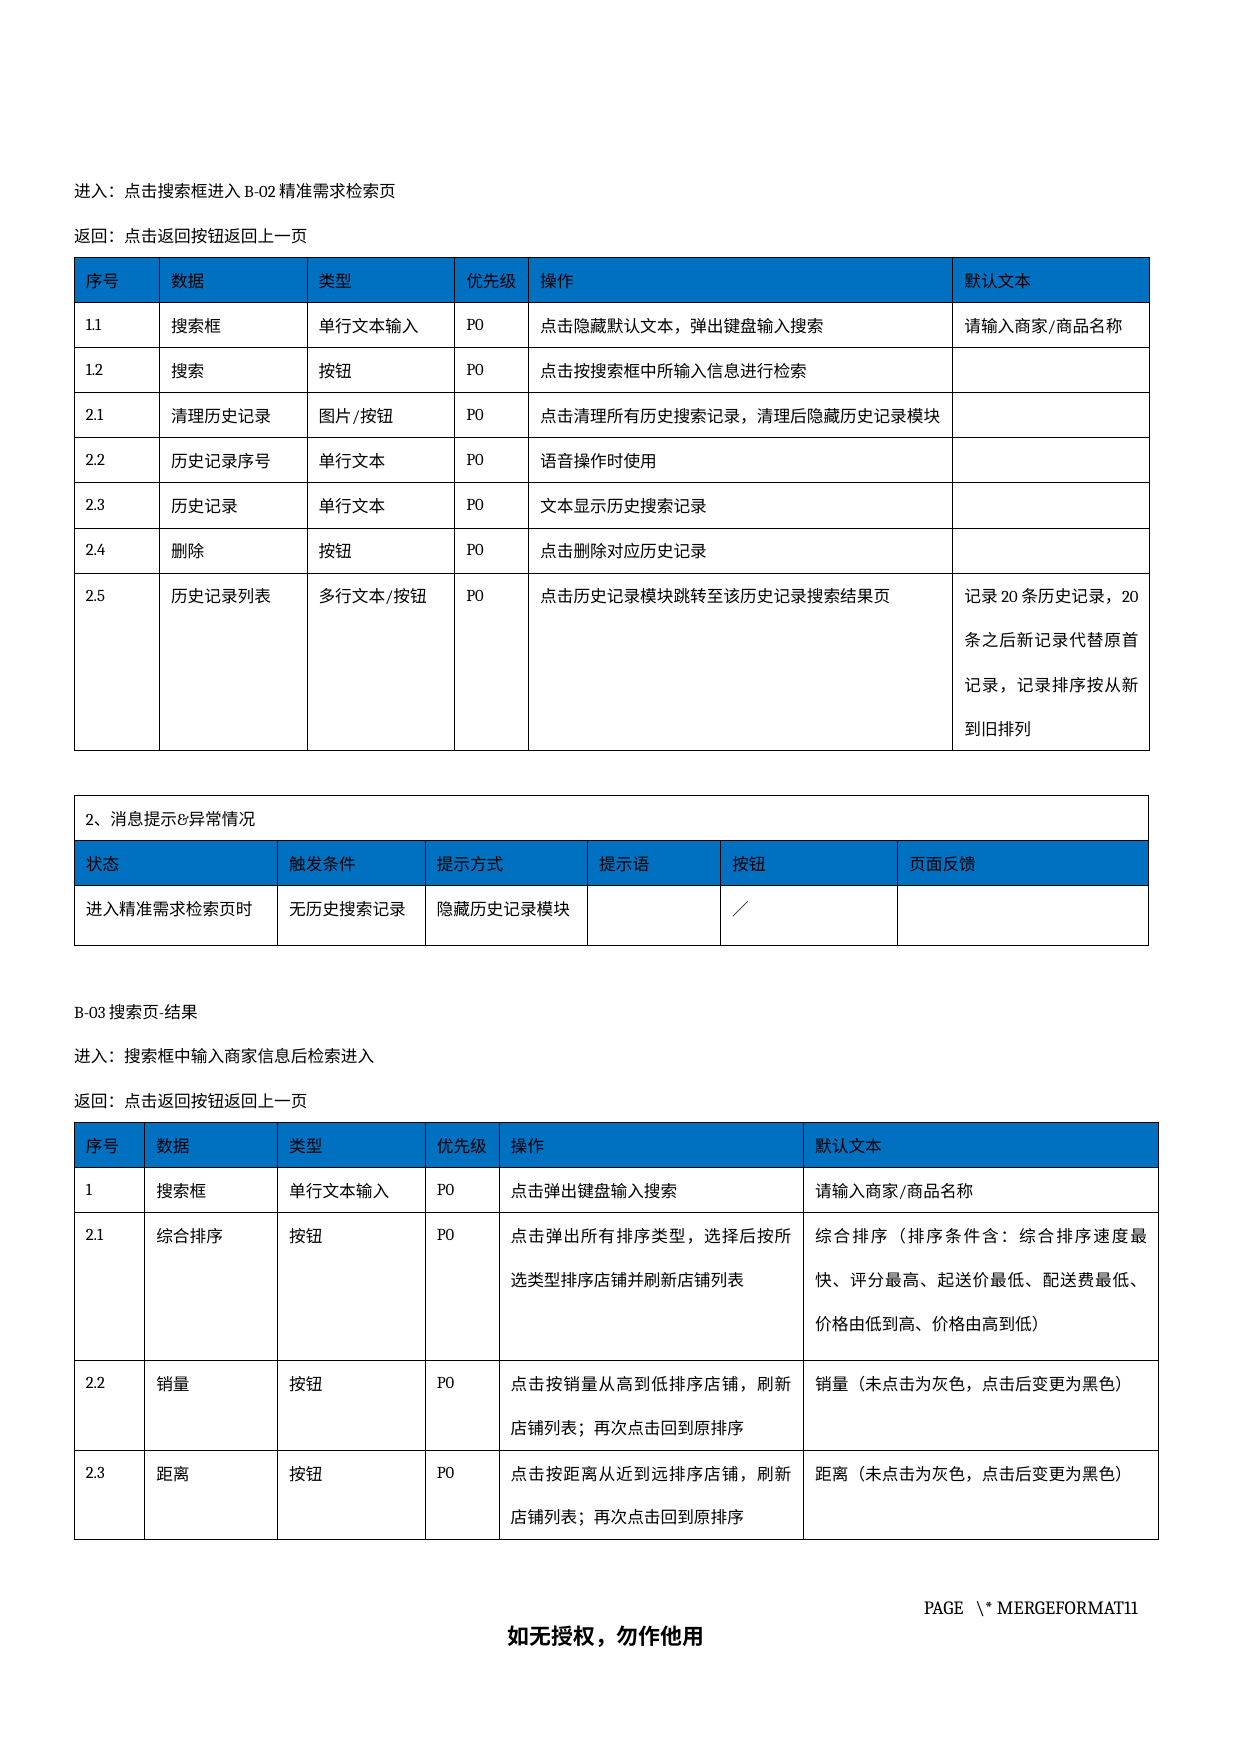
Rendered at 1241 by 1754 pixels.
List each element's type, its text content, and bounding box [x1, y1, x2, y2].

table_cell 搜索 [160, 348, 307, 392]
table_header 类型 [278, 1123, 425, 1167]
table_cell 进入精准需求检索页时 [75, 886, 277, 944]
table_cell 页面反馈 [898, 841, 1148, 885]
table_header 序号 [75, 1123, 144, 1167]
table_cell 请输入商家/商品名称 [804, 1168, 1158, 1212]
table_cell 1.1 [75, 303, 159, 347]
table_cell 提示语 [588, 841, 720, 885]
table_cell 按钮 [308, 529, 454, 572]
table_cell 2.5 [75, 574, 159, 750]
table_cell 单行文本输入 [308, 303, 454, 347]
table_cell 历史记录序号 [160, 438, 307, 482]
table_cell 距离 [145, 1451, 277, 1539]
table_cell 2.4 [75, 529, 159, 572]
table_header 序号 [75, 258, 159, 302]
table_cell 按钮 [278, 1361, 425, 1449]
table_header 操作 [500, 1123, 803, 1167]
table_cell 按钮 [308, 348, 454, 392]
table_cell P0 [455, 393, 528, 437]
table_cell 状态 [75, 841, 277, 885]
table_cell P0 [426, 1213, 499, 1360]
table_cell 单行文本 [308, 483, 454, 527]
table_cell 搜索框 [145, 1168, 277, 1212]
table_cell P0 [455, 574, 528, 750]
table_cell 点击弹出所有排序类型，选择后按所选类型排序店铺并刷新店铺列表 [500, 1213, 803, 1360]
table_cell 图片/按钮 [308, 393, 454, 437]
table_cell 点击隐藏默认文本，弹出键盘输入搜索 [529, 303, 952, 347]
table_header 优先级 [426, 1123, 499, 1167]
table_cell 请输入商家/商品名称 [953, 303, 1149, 347]
table_cell [953, 483, 1149, 527]
table_cell 综合排序（排序条件含：综合排序速度最快、评分最高、起送价最低、配送费最低、价格由低到高、价格由高到低） [804, 1213, 1158, 1360]
table_cell 文本显示历史搜索记录 [529, 483, 952, 527]
table_cell 点击弹出键盘输入搜索 [500, 1168, 803, 1212]
table_header 默认文本 [953, 258, 1149, 302]
table_cell 销量 [145, 1361, 277, 1449]
table_cell P0 [455, 303, 528, 347]
table_cell P0 [426, 1451, 499, 1539]
table_cell 单行文本输入 [278, 1168, 425, 1212]
table_cell 搜索框 [160, 303, 307, 347]
table_cell 2.1 [75, 393, 159, 437]
table_cell 2.1 [75, 1213, 144, 1360]
table_cell 隐藏历史记录模块 [426, 886, 587, 944]
table_cell [953, 438, 1149, 482]
table_header 类型 [308, 258, 454, 302]
table_header 2、消息提示&异常情况 [75, 796, 1148, 840]
table_cell 清理历史记录 [160, 393, 307, 437]
text B-03搜索页-结果 [74, 989, 1138, 1034]
text 进入：点击搜索框进入B-02精准需求检索页 [74, 169, 1138, 213]
table_cell [953, 529, 1149, 572]
table_cell ／ [721, 886, 897, 944]
table_cell 多行文本/按钮 [308, 574, 454, 750]
table_cell 提示方式 [426, 841, 587, 885]
table_header 数据 [145, 1123, 277, 1167]
table_cell P0 [426, 1361, 499, 1449]
table_cell P0 [455, 438, 528, 482]
table_cell 无历史搜索记录 [278, 886, 425, 944]
table_header 优先级 [455, 258, 528, 302]
table_cell [953, 348, 1149, 392]
table_cell 点击清理所有历史搜索记录，清理后隐藏历史记录模块 [529, 393, 952, 437]
table_cell 按钮 [721, 841, 897, 885]
table_cell 2.2 [75, 1361, 144, 1449]
table_cell 按钮 [278, 1451, 425, 1539]
table_cell 删除 [160, 529, 307, 572]
table_cell 2.3 [75, 483, 159, 527]
table_cell 单行文本 [308, 438, 454, 482]
table_cell 点击历史记录模块跳转至该历史记录搜索结果页 [529, 574, 952, 750]
table_cell 点击按距离从近到远排序店铺，刷新店铺列表；再次点击回到原排序 [500, 1451, 803, 1539]
table_cell 综合排序 [145, 1213, 277, 1360]
table_cell 历史记录列表 [160, 574, 307, 750]
table_header 数据 [160, 258, 307, 302]
table_cell [588, 886, 720, 944]
table_cell P0 [455, 483, 528, 527]
table_cell 语音操作时使用 [529, 438, 952, 482]
table_cell 销量（未点击为灰色，点击后变更为黑色） [804, 1361, 1158, 1449]
table_cell 1.2 [75, 348, 159, 392]
table_cell 历史记录 [160, 483, 307, 527]
table_cell 记录20条历史记录，20条之后新记录代替原首记录，记录排序按从新到旧排列 [953, 574, 1149, 750]
table_cell 2.2 [75, 438, 159, 482]
table_cell P0 [455, 529, 528, 572]
table_cell 2.3 [75, 1451, 144, 1539]
table_cell 按钮 [278, 1213, 425, 1360]
table_header 操作 [529, 258, 952, 302]
table_cell 点击删除对应历史记录 [529, 529, 952, 572]
table_cell 1 [75, 1168, 144, 1212]
table_cell [898, 886, 1148, 944]
text 进入：搜索框中输入商家信息后检索进入 [74, 1034, 1138, 1078]
table_cell P0 [455, 348, 528, 392]
text 返回：点击返回按钮返回上一页 [74, 1078, 1138, 1122]
table_cell 触发条件 [278, 841, 425, 885]
table_cell 点击按销量从高到低排序店铺，刷新店铺列表；再次点击回到原排序 [500, 1361, 803, 1449]
table_cell P0 [426, 1168, 499, 1212]
text 返回：点击返回按钮返回上一页 [74, 213, 1138, 257]
table_cell [953, 393, 1149, 437]
table_cell 距离（未点击为灰色，点击后变更为黑色） [804, 1451, 1158, 1539]
table_header 默认文本 [804, 1123, 1158, 1167]
table_cell 点击按搜索框中所输入信息进行检索 [529, 348, 952, 392]
